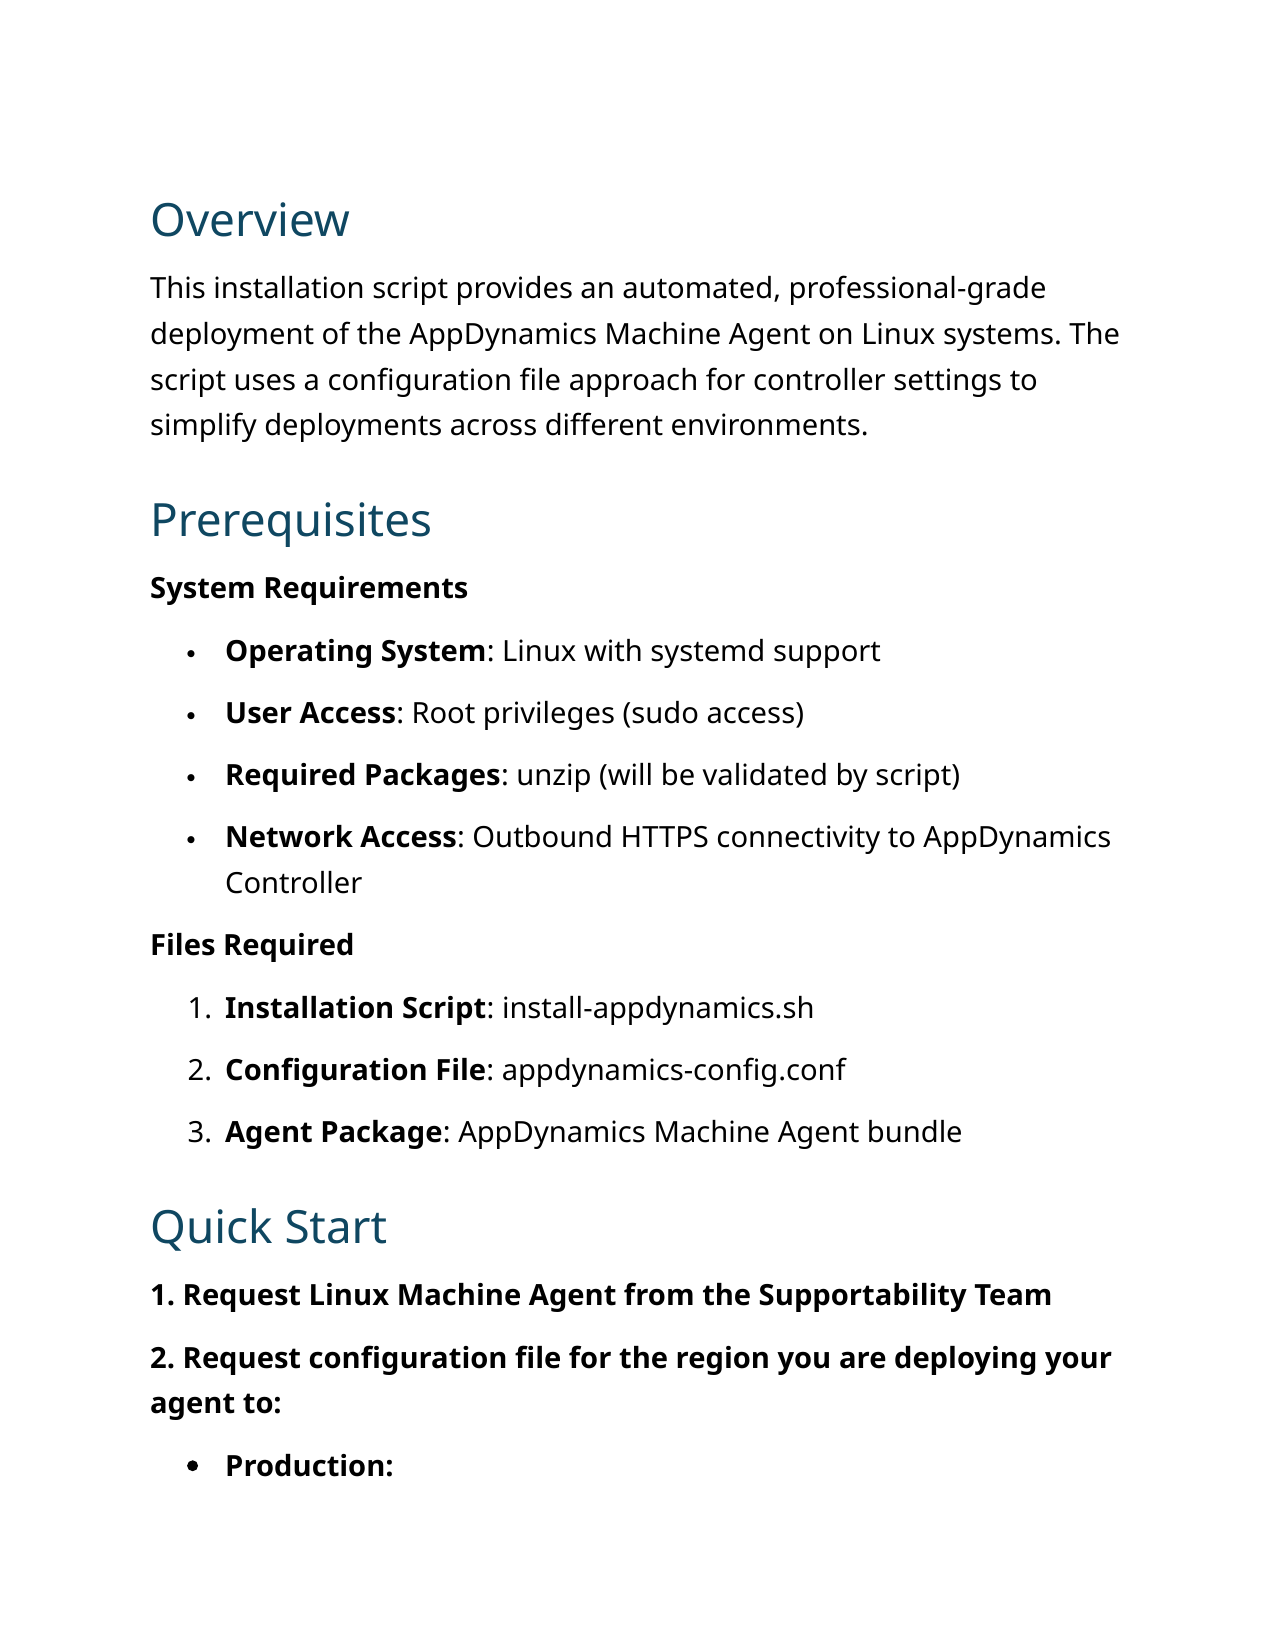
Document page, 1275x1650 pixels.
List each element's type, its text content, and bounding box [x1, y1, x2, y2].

list User Access: Root privileges (sudo access) [187, 692, 1125, 732]
list Configuration File: appdynamics-config.conf [187, 1049, 1125, 1089]
subtitle Overview [150, 187, 1125, 250]
list Operating System: Linux with systemd support [187, 630, 1125, 669]
subtitle Prerequisites [150, 487, 1125, 550]
text 1. Request Linux Machine Agent from the Supportability Team [150, 1274, 1125, 1314]
list Network Access: Outbound HTTPS connectivity to AppDynamics Controller [187, 817, 1125, 902]
text System Requirements [150, 567, 1125, 607]
list Production: [187, 1445, 1125, 1484]
text 2. Request configuration file for the region you are deploying your agent to: [150, 1337, 1125, 1422]
text This installation script provides an automated, professional-grade deployment of the AppDynamics Machine Agent on Linux systems. The script uses a configuration file approach for controller settings to simplify deployments across different environments. [150, 267, 1125, 444]
text Files Required [150, 924, 1125, 964]
list Agent Package: AppDynamics Machine Agent bundle [187, 1111, 1125, 1151]
list Installation Script: install-appdynamics.sh [187, 987, 1125, 1027]
list Required Packages: unzip (will be validated by script) [187, 754, 1125, 794]
subtitle Quick Start [150, 1194, 1125, 1257]
